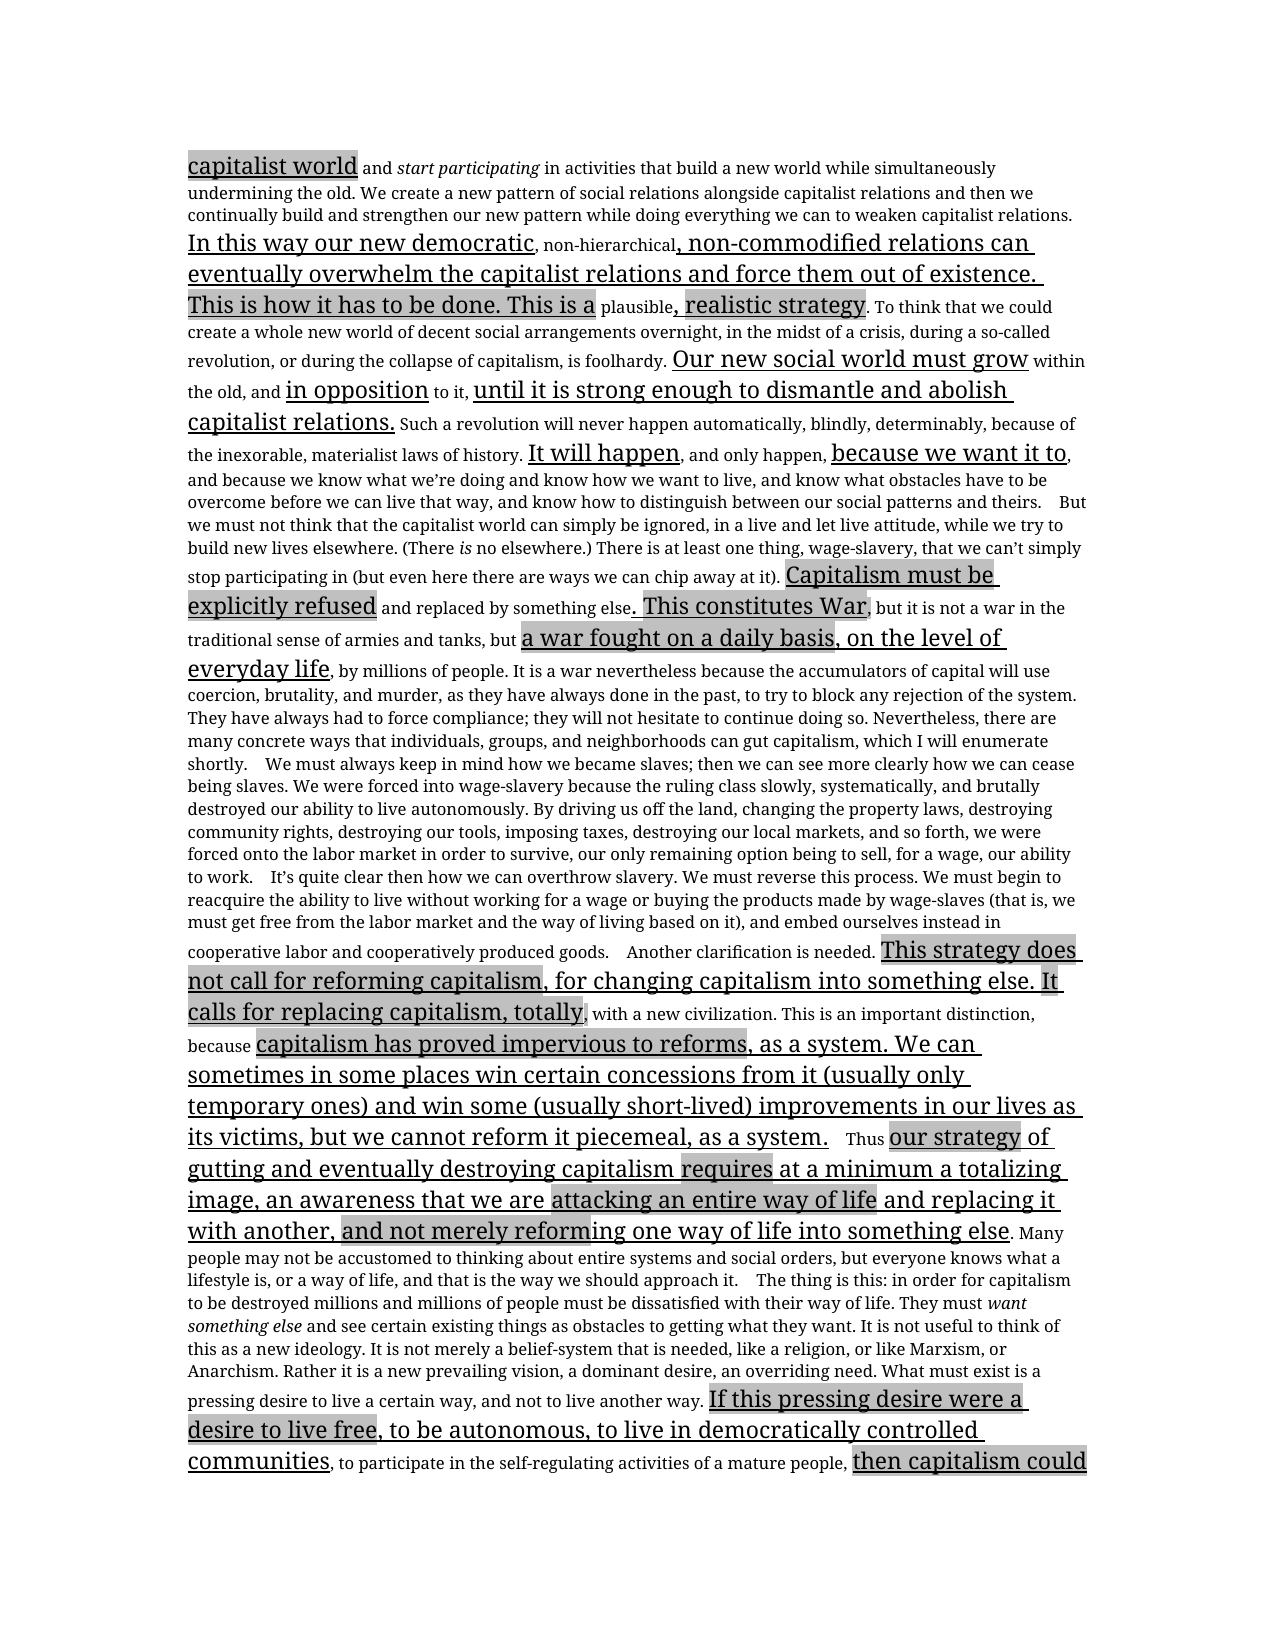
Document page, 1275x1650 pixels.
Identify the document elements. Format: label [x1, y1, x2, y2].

text [187, 150, 1087, 1476]
